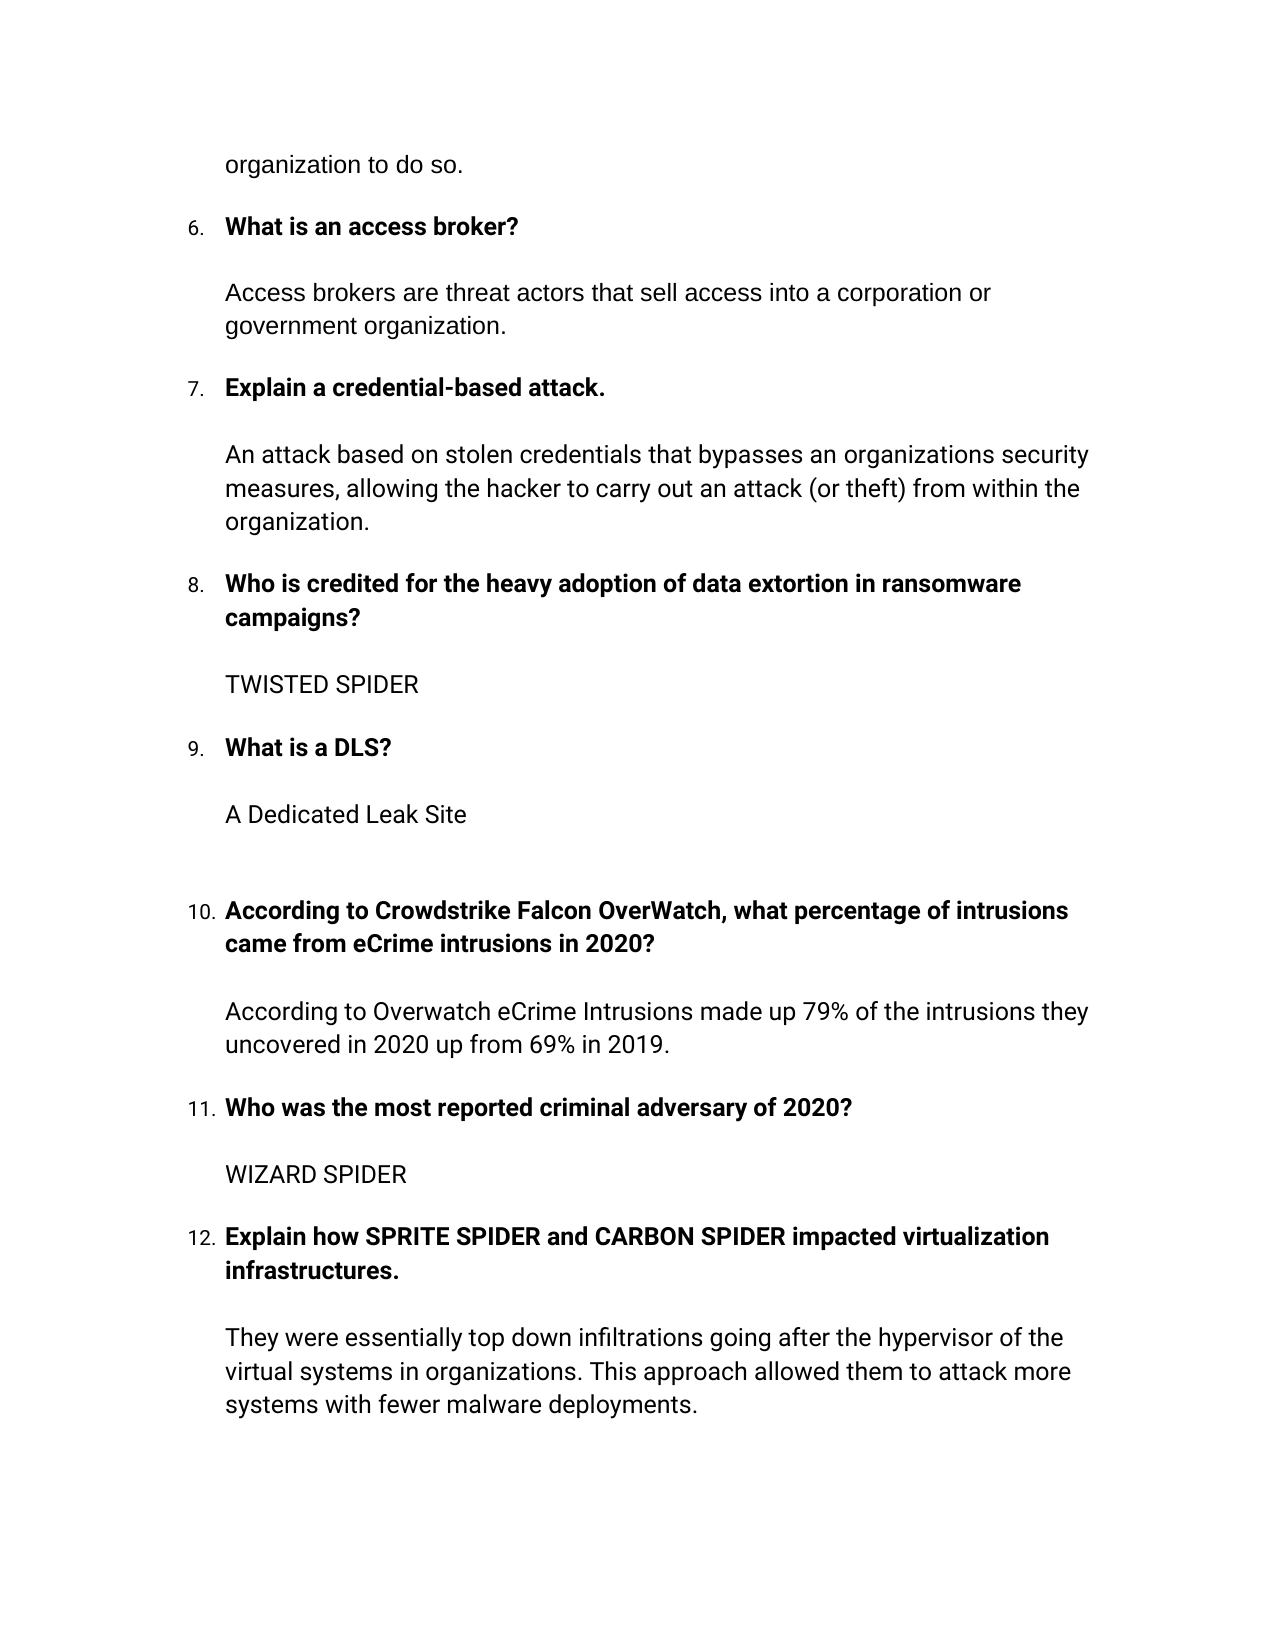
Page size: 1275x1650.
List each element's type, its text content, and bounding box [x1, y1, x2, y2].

list According to Crowdstrike Falcon OverWatch, what percentage of intrusions came from eCrime intrusions in 2020? According to Overwatch eCrime Intrusions made up 79% of the intrusions they uncovered in 2020 up from 69% in 2019. [187, 896, 1125, 1089]
list Who is credited for the heavy adoption of data extortion in ransomware campaigns? TWISTED SPIDER [187, 570, 1125, 729]
list Explain how SPRITE SPIDER and CARBON SPIDER impacted virtualization infrastructures. They were essentially top down infiltrations going after the hypervisor of the virtual systems in organizations. This approach allowed them to attack more systems with fewer malware deployments. [187, 1222, 1125, 1449]
list What is a DLS? A Dedicated Leak Site [187, 733, 1125, 892]
list Who was the most reported criminal adversary of 2020? WIZARD SPIDER [187, 1093, 1125, 1218]
list What is an access broker? Access brokers are threat actors that sell access into a corporation or government organization. [187, 212, 1125, 369]
list Explain a credential-based attack. An attack based on stolen credentials that bypasses an organizations security measures, allowing the hacker to carry out an attack (or theft) from within the organization. [187, 373, 1125, 566]
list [187, 150, 1125, 208]
